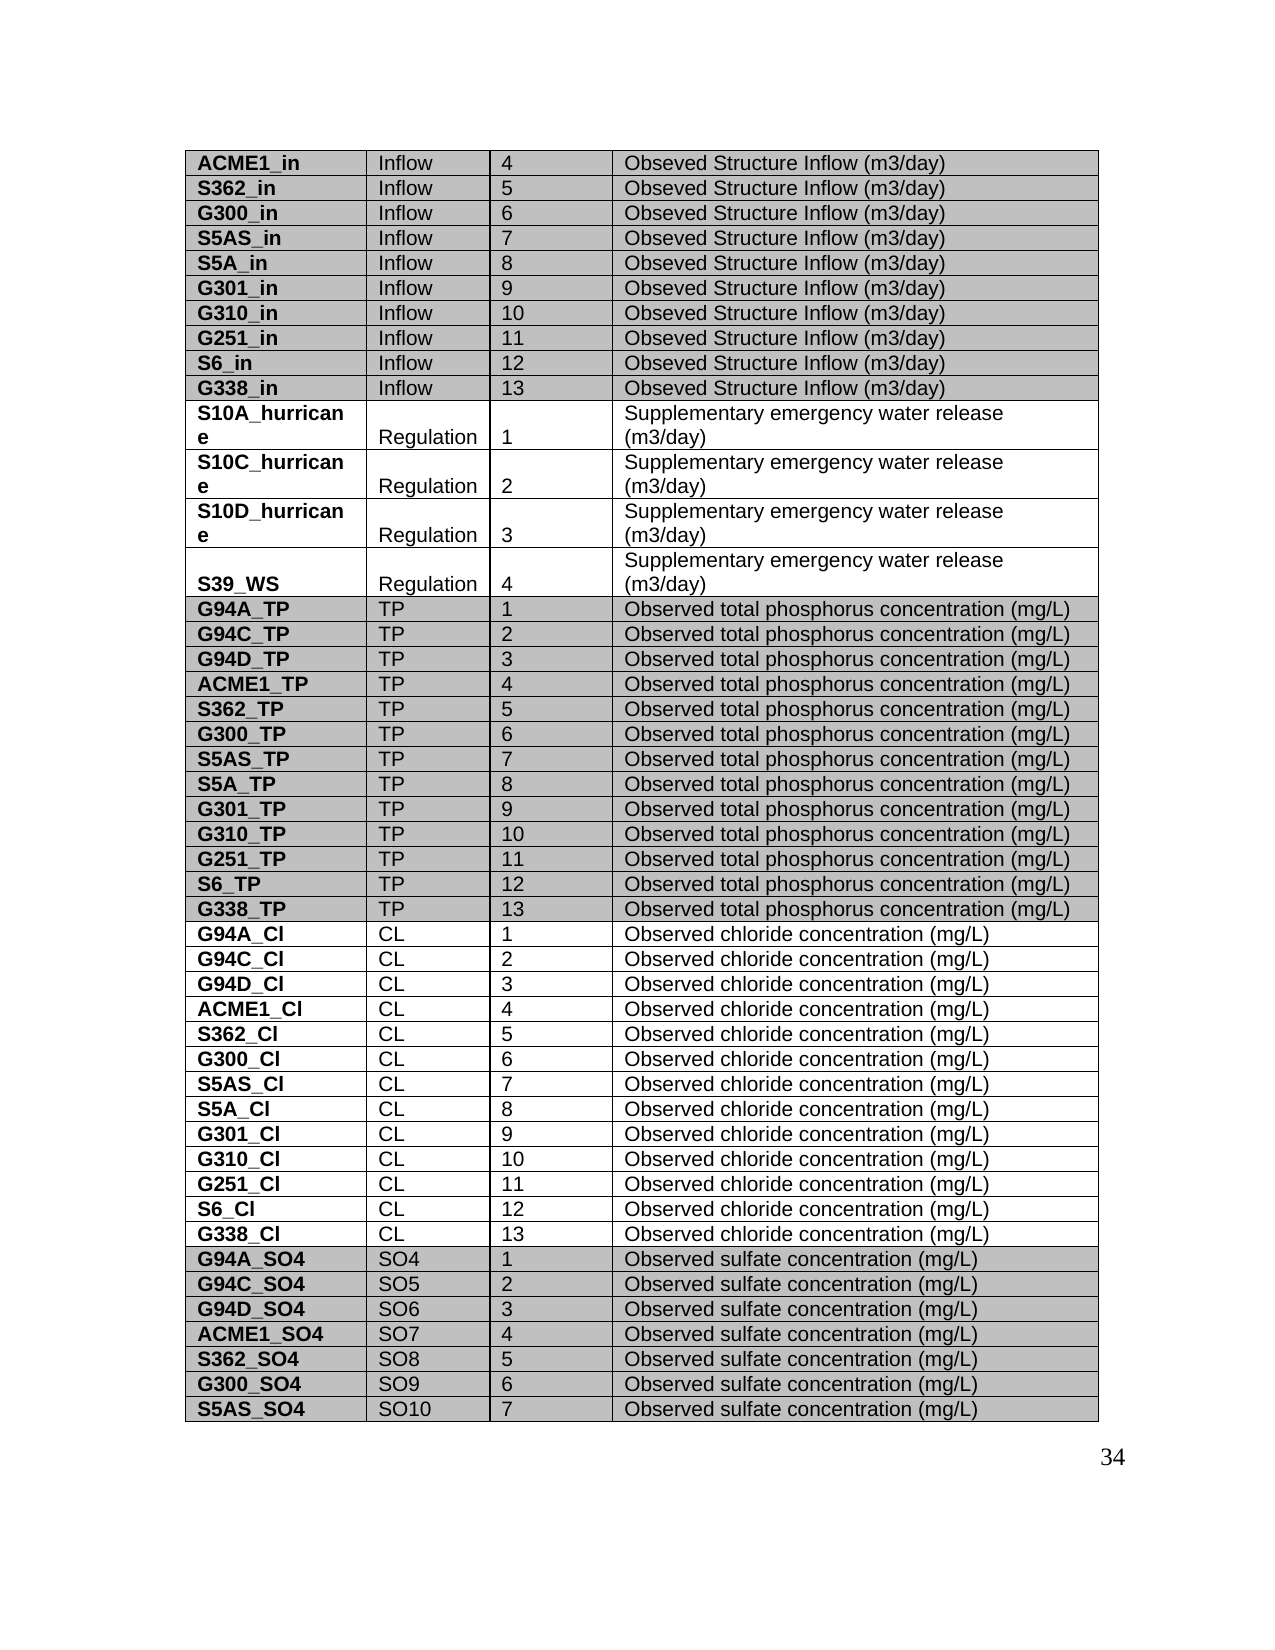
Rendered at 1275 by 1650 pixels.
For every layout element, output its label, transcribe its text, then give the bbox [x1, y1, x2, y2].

table_cell 6 [491, 201, 612, 225]
table_cell S5A_TP [186, 772, 366, 796]
table_cell Inflow [367, 201, 489, 225]
table_cell G251_TP [186, 847, 366, 871]
table_cell 2 [491, 947, 612, 971]
table_cell SO9 [367, 1372, 489, 1396]
table_cell Observed chloride concentration (mg/L) [613, 997, 1098, 1021]
table_cell S5AS_TP [186, 747, 366, 771]
table_cell CL [367, 1097, 489, 1121]
table_cell TP [367, 597, 489, 621]
table_cell ACME1_in [186, 151, 366, 175]
table_cell TP [367, 697, 489, 721]
table_cell 4 [491, 548, 612, 596]
table_cell Observed total phosphorus concentration (mg/L) [613, 772, 1098, 796]
table_cell TP [367, 722, 489, 746]
table_cell ACME1_TP [186, 672, 366, 696]
table_cell ACME1_Cl [186, 997, 366, 1021]
table_cell 2 [491, 1272, 612, 1296]
table_cell G94C_SO4 [186, 1272, 366, 1296]
table_cell G310_in [186, 301, 366, 325]
table_cell SO7 [367, 1322, 489, 1346]
table_cell Observed chloride concentration (mg/L) [613, 1197, 1098, 1221]
table_cell G301_in [186, 276, 366, 300]
table_cell G94D_Cl [186, 972, 366, 996]
table_cell 10 [491, 301, 612, 325]
table_cell G94A_SO4 [186, 1247, 366, 1271]
table_cell SO4 [367, 1247, 489, 1271]
table_cell 4 [491, 997, 612, 1021]
table_cell Obseved Structure Inflow (m3/day) [613, 351, 1098, 375]
table_cell 3 [491, 1297, 612, 1321]
table_cell 3 [491, 972, 612, 996]
table_cell S10A_hurricane [186, 401, 366, 449]
table_cell G94D_TP [186, 647, 366, 671]
table_cell Observed sulfate concentration (mg/L) [613, 1272, 1098, 1296]
table_cell Inflow [367, 326, 489, 350]
table_cell 7 [491, 1072, 612, 1096]
table_cell Observed chloride concentration (mg/L) [613, 1147, 1098, 1171]
table_cell 11 [491, 847, 612, 871]
table_cell Obseved Structure Inflow (m3/day) [613, 201, 1098, 225]
table_cell SO5 [367, 1272, 489, 1296]
table_cell Obseved Structure Inflow (m3/day) [613, 176, 1098, 200]
table_cell Inflow [367, 151, 489, 175]
table_cell Obseved Structure Inflow (m3/day) [613, 376, 1098, 400]
table_cell TP [367, 622, 489, 646]
table_cell 6 [491, 1372, 612, 1396]
table_cell 4 [491, 1322, 612, 1346]
table_cell S10D_hurricane [186, 499, 366, 547]
table_cell G301_Cl [186, 1122, 366, 1146]
table_cell 13 [491, 897, 612, 921]
table_cell 2 [491, 622, 612, 646]
table_cell TP [367, 847, 489, 871]
table_cell SO8 [367, 1347, 489, 1371]
table_cell 3 [491, 647, 612, 671]
table_cell 5 [491, 176, 612, 200]
table_cell 8 [491, 1097, 612, 1121]
table_cell TP [367, 872, 489, 896]
table_cell Observed chloride concentration (mg/L) [613, 1222, 1098, 1246]
table_cell CL [367, 1022, 489, 1046]
table_cell 7 [491, 747, 612, 771]
table_cell Inflow [367, 376, 489, 400]
table_cell S6_TP [186, 872, 366, 896]
table_cell TP [367, 647, 489, 671]
table_cell S362_TP [186, 697, 366, 721]
table_cell 9 [491, 1122, 612, 1146]
table_cell Inflow [367, 276, 489, 300]
table_cell Inflow [367, 226, 489, 250]
table_cell G94D_SO4 [186, 1297, 366, 1321]
table_cell G310_Cl [186, 1147, 366, 1171]
table_cell Observed chloride concentration (mg/L) [613, 1022, 1098, 1046]
table_cell Observed total phosphorus concentration (mg/L) [613, 897, 1098, 921]
table_cell G310_TP [186, 822, 366, 846]
table_cell Supplementary emergency water release (m3/day) [613, 450, 1098, 498]
table_cell 9 [491, 797, 612, 821]
table_cell S362_Cl [186, 1022, 366, 1046]
table_cell S5A_Cl [186, 1097, 366, 1121]
table_cell Observed total phosphorus concentration (mg/L) [613, 722, 1098, 746]
table_cell 4 [491, 672, 612, 696]
table_cell Observed sulfate concentration (mg/L) [613, 1372, 1098, 1396]
table_cell CL [367, 1197, 489, 1221]
table_cell Observed sulfate concentration (mg/L) [613, 1347, 1098, 1371]
table_cell Observed chloride concentration (mg/L) [613, 1047, 1098, 1071]
table_cell 1 [491, 597, 612, 621]
table_cell Observed chloride concentration (mg/L) [613, 1172, 1098, 1196]
table_cell Observed total phosphorus concentration (mg/L) [613, 672, 1098, 696]
table_cell Supplementary emergency water release (m3/day) [613, 401, 1098, 449]
table_cell G94A_TP [186, 597, 366, 621]
table_cell Observed total phosphorus concentration (mg/L) [613, 697, 1098, 721]
table_cell Regulation [367, 450, 489, 498]
table_cell CL [367, 1047, 489, 1071]
table_cell 1 [491, 922, 612, 946]
table_cell G338_Cl [186, 1222, 366, 1246]
table_cell G338_TP [186, 897, 366, 921]
table_cell 5 [491, 1022, 612, 1046]
table_cell 2 [491, 450, 612, 498]
table_cell S10C_hurricane [186, 450, 366, 498]
table_cell S5AS_in [186, 226, 366, 250]
table_cell Regulation [367, 548, 489, 596]
table_cell Obseved Structure Inflow (m3/day) [613, 301, 1098, 325]
table_cell Observed total phosphorus concentration (mg/L) [613, 647, 1098, 671]
table_cell G338_in [186, 376, 366, 400]
table_cell Regulation [367, 499, 489, 547]
table_cell Regulation [367, 401, 489, 449]
table_cell Inflow [367, 176, 489, 200]
table_cell Observed total phosphorus concentration (mg/L) [613, 847, 1098, 871]
table_cell G251_Cl [186, 1172, 366, 1196]
table_cell Observed sulfate concentration (mg/L) [613, 1322, 1098, 1346]
table_cell TP [367, 672, 489, 696]
table_cell Observed chloride concentration (mg/L) [613, 1072, 1098, 1096]
table_cell Obseved Structure Inflow (m3/day) [613, 326, 1098, 350]
table_cell ACME1_SO4 [186, 1322, 366, 1346]
table_cell S5AS_Cl [186, 1072, 366, 1096]
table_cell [613, 1397, 1098, 1421]
table_cell TP [367, 822, 489, 846]
table_cell Observed chloride concentration (mg/L) [613, 947, 1098, 971]
table_cell 12 [491, 872, 612, 896]
table_cell 5 [491, 1347, 612, 1371]
table_cell Observed total phosphorus concentration (mg/L) [613, 622, 1098, 646]
table_cell G94C_TP [186, 622, 366, 646]
table_cell S6_in [186, 351, 366, 375]
table_cell 8 [491, 772, 612, 796]
table_cell S6_Cl [186, 1197, 366, 1221]
table_cell G300_in [186, 201, 366, 225]
table_cell G251_in [186, 326, 366, 350]
table_cell 12 [491, 351, 612, 375]
table_cell Observed total phosphorus concentration (mg/L) [613, 597, 1098, 621]
table_cell Observed chloride concentration (mg/L) [613, 1122, 1098, 1146]
table_cell 4 [491, 151, 612, 175]
table_cell CL [367, 1172, 489, 1196]
table_cell S5A_in [186, 251, 366, 275]
table_cell Obseved Structure Inflow (m3/day) [613, 226, 1098, 250]
table_cell Observed total phosphorus concentration (mg/L) [613, 822, 1098, 846]
table_cell Obseved Structure Inflow (m3/day) [613, 251, 1098, 275]
table_cell 6 [491, 722, 612, 746]
table_cell 1 [491, 1247, 612, 1271]
table_cell 10 [491, 822, 612, 846]
table_cell 13 [491, 1222, 612, 1246]
table_cell CL [367, 1072, 489, 1096]
table_cell CL [367, 922, 489, 946]
table_cell G300_SO4 [186, 1372, 366, 1396]
table_cell 8 [491, 251, 612, 275]
table_cell CL [367, 1222, 489, 1246]
table_cell TP [367, 897, 489, 921]
table_cell Observed chloride concentration (mg/L) [613, 922, 1098, 946]
table_cell TP [367, 747, 489, 771]
table_cell 7 [491, 226, 612, 250]
table_cell 11 [491, 1172, 612, 1196]
table_cell 10 [491, 1147, 612, 1171]
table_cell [613, 151, 1098, 175]
table_cell Inflow [367, 351, 489, 375]
table_cell S362_in [186, 176, 366, 200]
table_cell 3 [491, 499, 612, 547]
table_cell Observed total phosphorus concentration (mg/L) [613, 872, 1098, 896]
table_cell CL [367, 1147, 489, 1171]
table_cell Obseved Structure Inflow (m3/day) [613, 276, 1098, 300]
table_cell G300_Cl [186, 1047, 366, 1071]
table_cell 1 [491, 401, 612, 449]
table_cell G301_TP [186, 797, 366, 821]
table_cell SO6 [367, 1297, 489, 1321]
table_cell Observed total phosphorus concentration (mg/L) [613, 797, 1098, 821]
table_cell CL [367, 972, 489, 996]
table_cell 7 [491, 1397, 612, 1421]
table_cell S362_SO4 [186, 1347, 366, 1371]
table_cell TP [367, 772, 489, 796]
table_cell Inflow [367, 251, 489, 275]
table_cell TP [367, 797, 489, 821]
table_cell 11 [491, 326, 612, 350]
table_cell G94C_Cl [186, 947, 366, 971]
table_cell 13 [491, 376, 612, 400]
table_cell 9 [491, 276, 612, 300]
table_cell Observed sulfate concentration (mg/L) [613, 1297, 1098, 1321]
table_cell S39_WS [186, 548, 366, 596]
table_cell Observed total phosphorus concentration (mg/L) [613, 747, 1098, 771]
table_cell Observed chloride concentration (mg/L) [613, 1097, 1098, 1121]
table_cell SO10 [367, 1397, 489, 1421]
table_cell Inflow [367, 301, 489, 325]
table_cell CL [367, 947, 489, 971]
table_cell CL [367, 1122, 489, 1146]
table_cell 12 [491, 1197, 612, 1221]
table_cell CL [367, 997, 489, 1021]
table_cell 5 [491, 697, 612, 721]
table_cell S5AS_SO4 [186, 1397, 366, 1421]
table_cell G300_TP [186, 722, 366, 746]
table_cell 6 [491, 1047, 612, 1071]
table_cell Supplementary emergency water release (m3/day) [613, 499, 1098, 547]
table_cell Observed chloride concentration (mg/L) [613, 972, 1098, 996]
table_cell G94A_Cl [186, 922, 366, 946]
table_cell Supplementary emergency water release (m3/day) [613, 548, 1098, 596]
table_cell Observed sulfate concentration (mg/L) [613, 1247, 1098, 1271]
